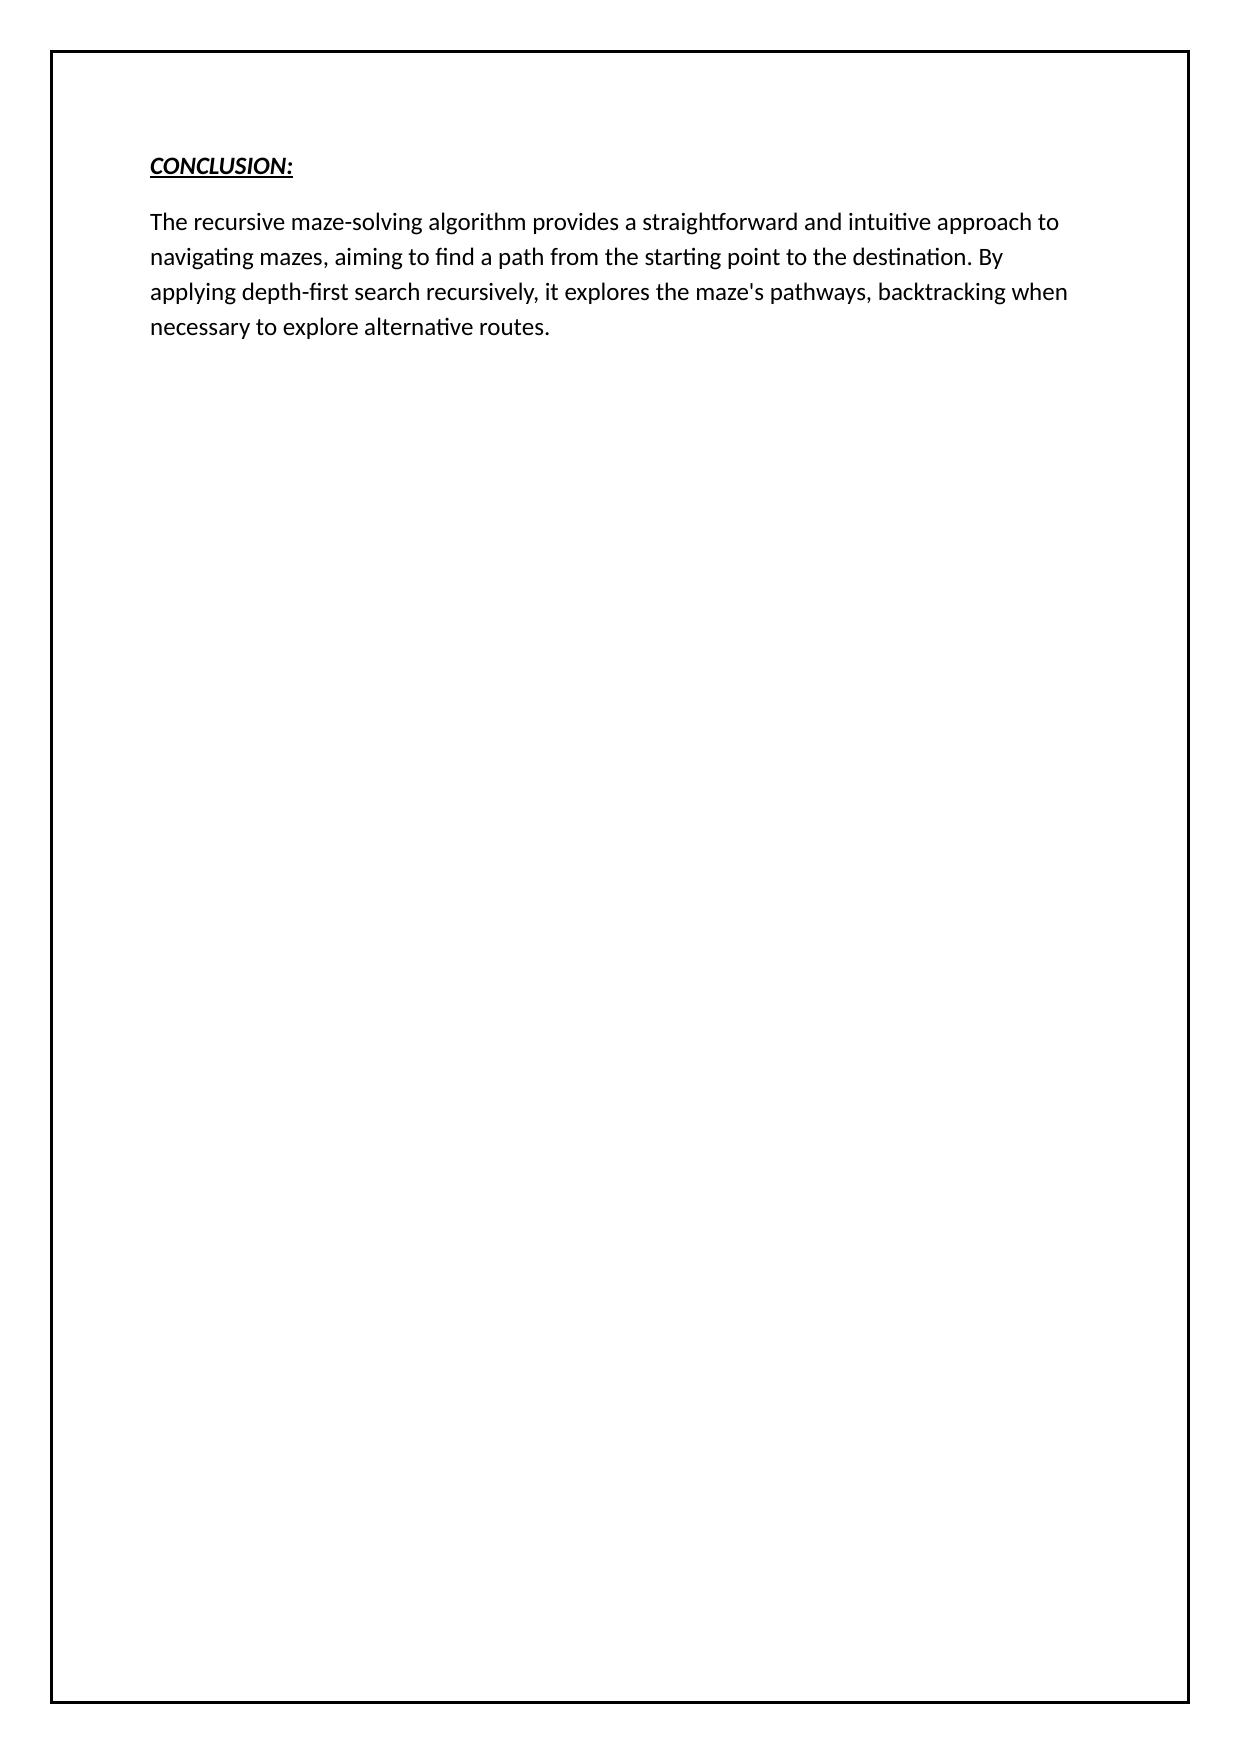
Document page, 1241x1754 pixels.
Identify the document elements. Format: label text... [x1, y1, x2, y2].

text The recursive maze-solving algorithm provides a straightforward and intuitive approach to navigating mazes, aiming to find a path from the starting point to the destination. By applying depth-first search recursively, it explores the maze's pathways, backtracking when necessary to explore alternative routes. [150, 206, 1090, 341]
text CONCLUSION: [150, 150, 1090, 181]
